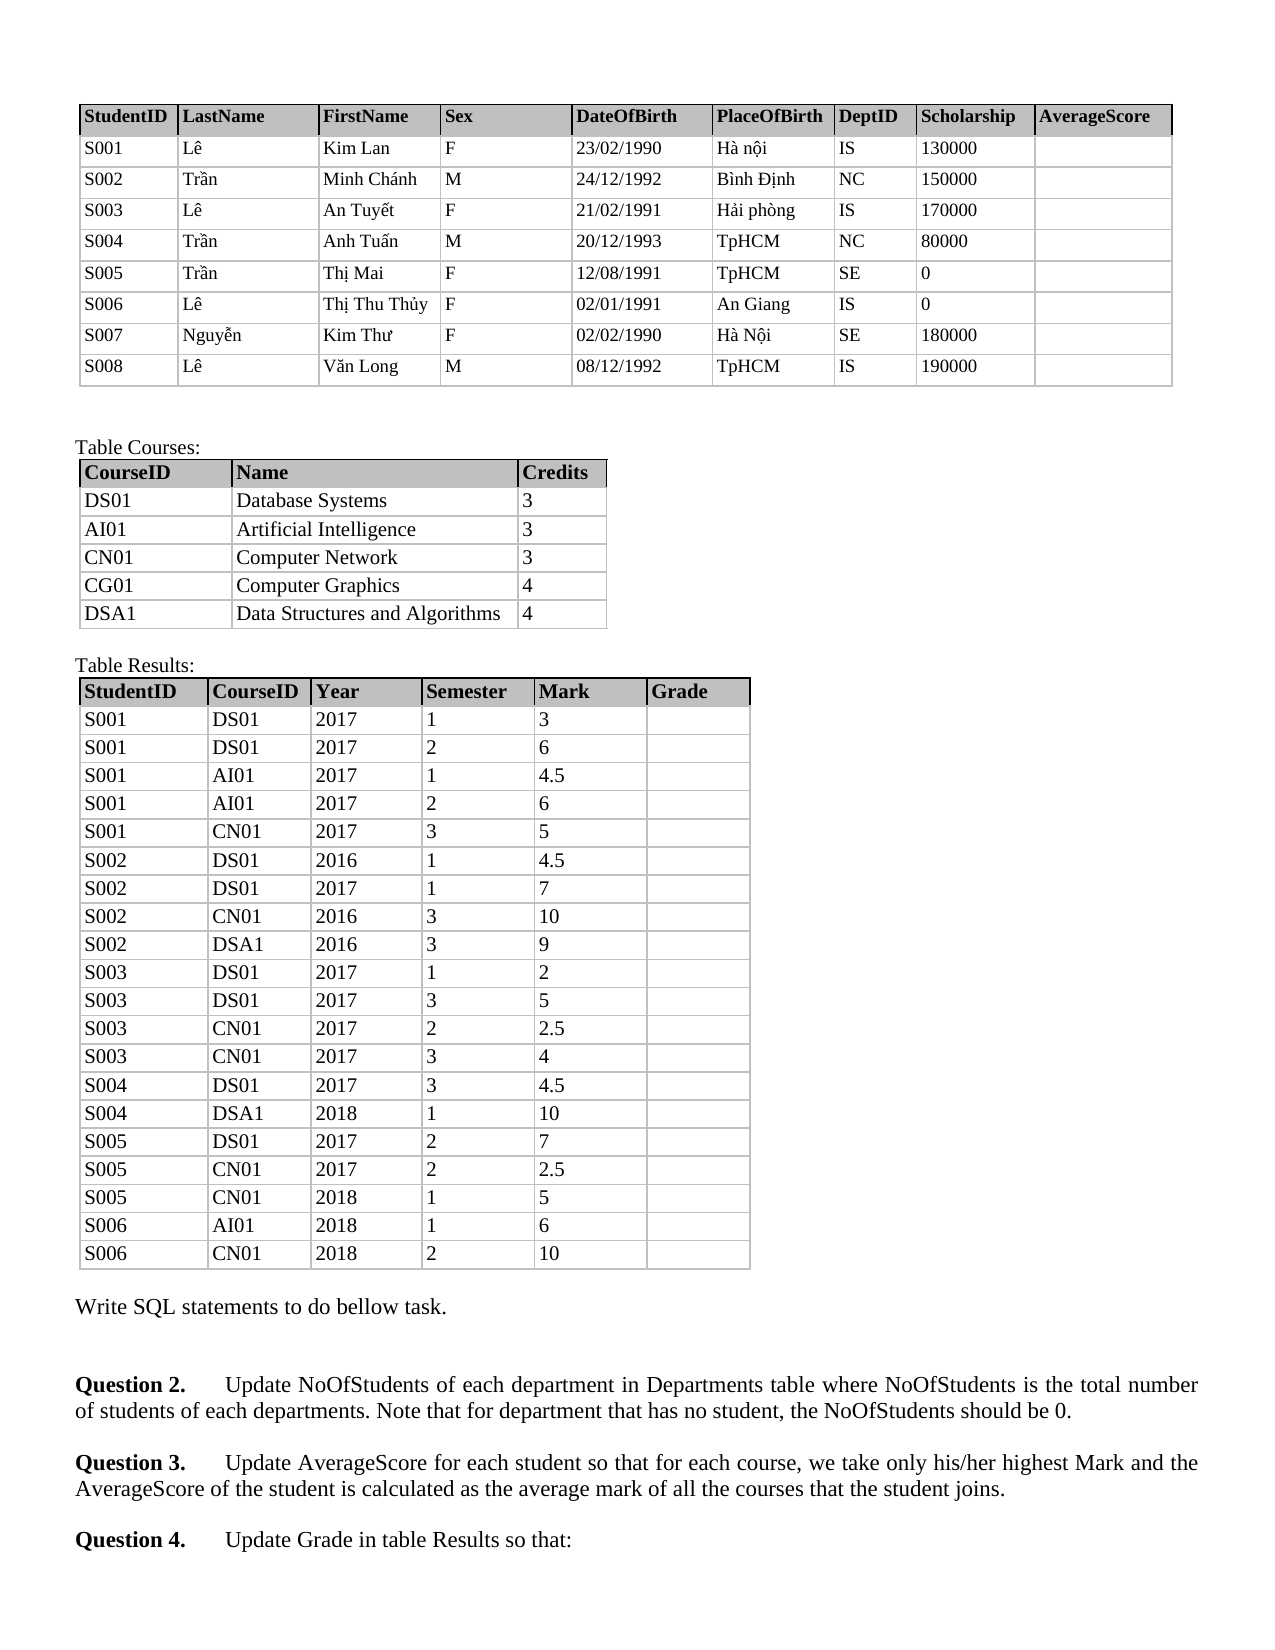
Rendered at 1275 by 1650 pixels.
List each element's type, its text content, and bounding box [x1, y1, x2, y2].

table_cell 150000 [917, 168, 1034, 197]
table_cell 4.5 [535, 763, 646, 790]
table_cell S005 [81, 262, 177, 291]
table_cell 2 [423, 1129, 534, 1155]
table_cell 2018 [312, 1213, 421, 1240]
table_cell S002 [81, 932, 207, 958]
table_cell 2018 [312, 1185, 421, 1212]
table_cell 170000 [917, 199, 1034, 229]
table_cell S008 [81, 355, 177, 385]
table_header DeptID [835, 105, 916, 135]
table_cell AI01 [209, 763, 310, 790]
table_cell [648, 960, 749, 987]
table_cell Lê [179, 199, 318, 229]
table_header StudentID [81, 105, 177, 135]
table_cell TpHCM [713, 262, 834, 291]
table_cell 2 [423, 1016, 534, 1043]
table_cell 2017 [312, 1016, 421, 1043]
table_cell S001 [81, 137, 177, 166]
table_cell [1036, 293, 1171, 322]
table_cell 3 [423, 988, 534, 1015]
table_cell 190000 [917, 355, 1034, 385]
table_cell 1 [423, 960, 534, 987]
table_cell S005 [81, 1129, 207, 1155]
table_cell DS01 [209, 848, 310, 874]
table_cell S003 [81, 960, 207, 987]
table_cell 3 [423, 932, 534, 958]
table_cell SE [835, 262, 916, 291]
list Update Grade in table Results so that: [75, 1527, 1200, 1553]
table_cell S001 [81, 707, 207, 733]
table_cell S001 [81, 735, 207, 762]
table_cell IS [835, 137, 916, 166]
table_cell 0 [917, 262, 1034, 291]
table_cell 3 [519, 488, 606, 515]
table_cell 2017 [312, 820, 421, 846]
table_cell [648, 1045, 749, 1071]
table_header CourseID [81, 460, 231, 487]
table_cell DS01 [209, 707, 310, 733]
table_cell S005 [81, 1185, 207, 1212]
table_cell [648, 707, 749, 733]
table_cell DS01 [209, 960, 310, 987]
table_cell F [441, 324, 571, 354]
table_cell 10 [535, 904, 646, 930]
table_cell [1036, 262, 1171, 291]
table_cell [648, 1073, 749, 1099]
table_cell 6 [535, 791, 646, 818]
table_cell 2 [423, 1241, 534, 1268]
table_header Scholarship [917, 105, 1034, 135]
table_cell Trần [179, 262, 318, 291]
text Table Courses: [75, 435, 1200, 459]
table_cell 5 [535, 988, 646, 1015]
table_cell Minh Chánh [320, 168, 440, 197]
table_cell 9 [535, 932, 646, 958]
table_cell [1036, 199, 1171, 229]
table_cell 5 [535, 1185, 646, 1212]
table_cell 2017 [312, 876, 421, 902]
table_cell CN01 [209, 1241, 310, 1268]
table_cell 2 [423, 791, 534, 818]
table_cell F [441, 199, 571, 229]
table_cell Lê [179, 137, 318, 166]
table_cell 0 [917, 293, 1034, 322]
table_cell [1036, 355, 1171, 385]
list Update NoOfStudents of each department in Departments table where NoOfStudents is the total number of students of each departments. Note that for department that has no student, the NoOfStudents should be 0. [75, 1371, 1200, 1424]
table_cell 10 [535, 1101, 646, 1127]
table_cell CG01 [81, 573, 231, 599]
table_cell M [441, 355, 571, 385]
table_cell 4.5 [535, 848, 646, 874]
table_cell [648, 791, 749, 818]
table_cell F [441, 262, 571, 291]
table_cell 6 [535, 735, 646, 762]
table_cell Computer Network [233, 545, 517, 571]
table_cell [648, 735, 749, 762]
table_cell 2017 [312, 763, 421, 790]
table_cell TpHCM [713, 355, 834, 385]
table_header DateOfBirth [573, 105, 712, 135]
table_cell 2016 [312, 904, 421, 930]
table_cell S004 [81, 1073, 207, 1099]
table_cell 24/12/1992 [573, 168, 712, 197]
table_cell 2 [535, 960, 646, 987]
table_cell 1 [423, 1185, 534, 1212]
table_header PlaceOfBirth [713, 105, 834, 135]
table_cell S002 [81, 876, 207, 902]
table_cell CN01 [81, 545, 231, 571]
table_header StudentID [81, 679, 207, 705]
table_cell Computer Graphics [233, 573, 517, 599]
table_cell NC [835, 168, 916, 197]
table_cell S003 [81, 1045, 207, 1071]
table_cell DSA1 [209, 932, 310, 958]
table_header AverageScore [1036, 105, 1171, 135]
table_cell CN01 [209, 1185, 310, 1212]
table_cell 10 [535, 1241, 646, 1268]
table_cell Hà Nội [713, 324, 834, 354]
table_cell S001 [81, 763, 207, 790]
table_cell 3 [423, 1045, 534, 1071]
table_cell 1 [423, 1213, 534, 1240]
table_cell S005 [81, 1157, 207, 1183]
table_cell IS [835, 199, 916, 229]
table_cell 7 [535, 1129, 646, 1155]
table_header Semester [423, 679, 534, 705]
table_cell DSA1 [209, 1101, 310, 1127]
table_cell 3 [423, 904, 534, 930]
table_cell [648, 1016, 749, 1043]
table_cell [648, 1101, 749, 1127]
table_cell IS [835, 293, 916, 322]
table_cell 4.5 [535, 1073, 646, 1099]
table_cell Lê [179, 355, 318, 385]
table_header FirstName [320, 105, 440, 135]
table_cell 2017 [312, 1129, 421, 1155]
table_cell 21/02/1991 [573, 199, 712, 229]
table_cell S002 [81, 904, 207, 930]
table_cell Thị Mai [320, 262, 440, 291]
table_cell 4 [535, 1045, 646, 1071]
table_cell DS01 [81, 488, 231, 515]
table_cell S002 [81, 168, 177, 197]
table_cell [648, 763, 749, 790]
table_cell M [441, 168, 571, 197]
table_cell CN01 [209, 1157, 310, 1183]
table_cell F [441, 293, 571, 322]
table_cell 80000 [917, 230, 1034, 260]
table_cell 2017 [312, 1157, 421, 1183]
table_cell 02/01/1991 [573, 293, 712, 322]
table_cell [1036, 137, 1171, 166]
table_cell 3 [519, 545, 606, 571]
table_cell Hải phòng [713, 199, 834, 229]
table_cell [648, 904, 749, 930]
table_cell 12/08/1991 [573, 262, 712, 291]
table_cell 08/12/1992 [573, 355, 712, 385]
table_cell DSA1 [81, 601, 231, 627]
table_header CourseID [209, 679, 310, 705]
table_cell AI01 [209, 1213, 310, 1240]
table_cell 23/02/1990 [573, 137, 712, 166]
table_cell Thị Thu Thủy [320, 293, 440, 322]
table_cell [648, 932, 749, 958]
table_cell 2 [423, 735, 534, 762]
table_cell Nguyễn [179, 324, 318, 354]
table_cell 20/12/1993 [573, 230, 712, 260]
table_cell CN01 [209, 1016, 310, 1043]
table_cell 1 [423, 848, 534, 874]
table_cell 02/02/1990 [573, 324, 712, 354]
table_cell S006 [81, 1241, 207, 1268]
table_cell Hà nội [713, 137, 834, 166]
table_cell 1 [423, 1101, 534, 1127]
table_cell 2.5 [535, 1157, 646, 1183]
table_cell CN01 [209, 1045, 310, 1071]
table_cell IS [835, 355, 916, 385]
table_header Mark [535, 679, 646, 705]
table_cell Bình Định [713, 168, 834, 197]
table_cell 2017 [312, 960, 421, 987]
table_cell 2017 [312, 988, 421, 1015]
table_cell Data Structures and Algorithms [233, 601, 517, 627]
table_cell S001 [81, 791, 207, 818]
table_cell DS01 [209, 1129, 310, 1155]
table_cell 2016 [312, 932, 421, 958]
table_cell 5 [535, 820, 646, 846]
table_cell CN01 [209, 904, 310, 930]
table_cell Văn Long [320, 355, 440, 385]
table_cell 4 [519, 601, 606, 627]
list Update AverageScore for each student so that for each course, we take only his/her highest Mark and the AverageScore of the student is calculated as the average mark of all the courses that the student joins. [75, 1449, 1200, 1502]
table_cell S003 [81, 199, 177, 229]
table_cell Lê [179, 293, 318, 322]
table_cell S003 [81, 988, 207, 1015]
table_cell Artificial Intelligence [233, 517, 517, 543]
table_cell 2 [423, 1157, 534, 1183]
table_cell 1 [423, 763, 534, 790]
table_cell DS01 [209, 735, 310, 762]
table_cell 4 [519, 573, 606, 599]
table_cell 2017 [312, 791, 421, 818]
table_cell 1 [423, 876, 534, 902]
table_cell S002 [81, 848, 207, 874]
table_cell 2017 [312, 1045, 421, 1071]
table_cell 2017 [312, 707, 421, 733]
table_cell [648, 1157, 749, 1183]
table_cell CN01 [209, 820, 310, 846]
table_cell [1036, 168, 1171, 197]
table_cell Kim Thư [320, 324, 440, 354]
table_cell 180000 [917, 324, 1034, 354]
table_cell DS01 [209, 1073, 310, 1099]
table_cell [1036, 324, 1171, 354]
table_cell [1036, 230, 1171, 260]
table_header LastName [179, 105, 318, 135]
table_cell 2.5 [535, 1016, 646, 1043]
table_cell 2018 [312, 1101, 421, 1127]
table_cell SE [835, 324, 916, 354]
table_cell 2017 [312, 735, 421, 762]
table_cell S006 [81, 1213, 207, 1240]
table_cell [648, 1241, 749, 1268]
table_cell 3 [423, 820, 534, 846]
table_cell An Giang [713, 293, 834, 322]
table_cell 2017 [312, 1073, 421, 1099]
table_cell S004 [81, 1101, 207, 1127]
table_cell S006 [81, 293, 177, 322]
table_cell 1 [423, 707, 534, 733]
table_cell S004 [81, 230, 177, 260]
table_cell NC [835, 230, 916, 260]
table_cell [648, 848, 749, 874]
table_cell 3 [535, 707, 646, 733]
text Table Results: [75, 653, 1200, 677]
table_cell 3 [423, 1073, 534, 1099]
table_cell 7 [535, 876, 646, 902]
table_cell S003 [81, 1016, 207, 1043]
table_cell An Tuyết [320, 199, 440, 229]
table_cell F [441, 137, 571, 166]
table_cell [648, 988, 749, 1015]
table_cell Trần [179, 168, 318, 197]
table_cell DS01 [209, 876, 310, 902]
table_cell Trần [179, 230, 318, 260]
table_cell TpHCM [713, 230, 834, 260]
table_cell 130000 [917, 137, 1034, 166]
table_cell [648, 1129, 749, 1155]
table_cell 6 [535, 1213, 646, 1240]
table_cell AI01 [81, 517, 231, 543]
table_cell [648, 876, 749, 902]
table_header Sex [441, 105, 571, 135]
table_header Year [312, 679, 421, 705]
table_cell [648, 1185, 749, 1212]
table_cell Anh Tuấn [320, 230, 440, 260]
table_cell AI01 [209, 791, 310, 818]
table_header Name [233, 460, 517, 487]
table_cell 3 [519, 517, 606, 543]
table_cell S001 [81, 820, 207, 846]
table_header Credits [519, 460, 606, 487]
table_cell DS01 [209, 988, 310, 1015]
table_header Grade [648, 679, 749, 705]
table_cell S007 [81, 324, 177, 354]
table_cell [648, 820, 749, 846]
table_cell Database Systems [233, 488, 517, 515]
table_cell 2018 [312, 1241, 421, 1268]
table_cell Kim Lan [320, 137, 440, 166]
table_cell [648, 1213, 749, 1240]
table_cell M [441, 230, 571, 260]
text Write SQL statements to do bellow task. [75, 1293, 1200, 1320]
table_cell 2016 [312, 848, 421, 874]
